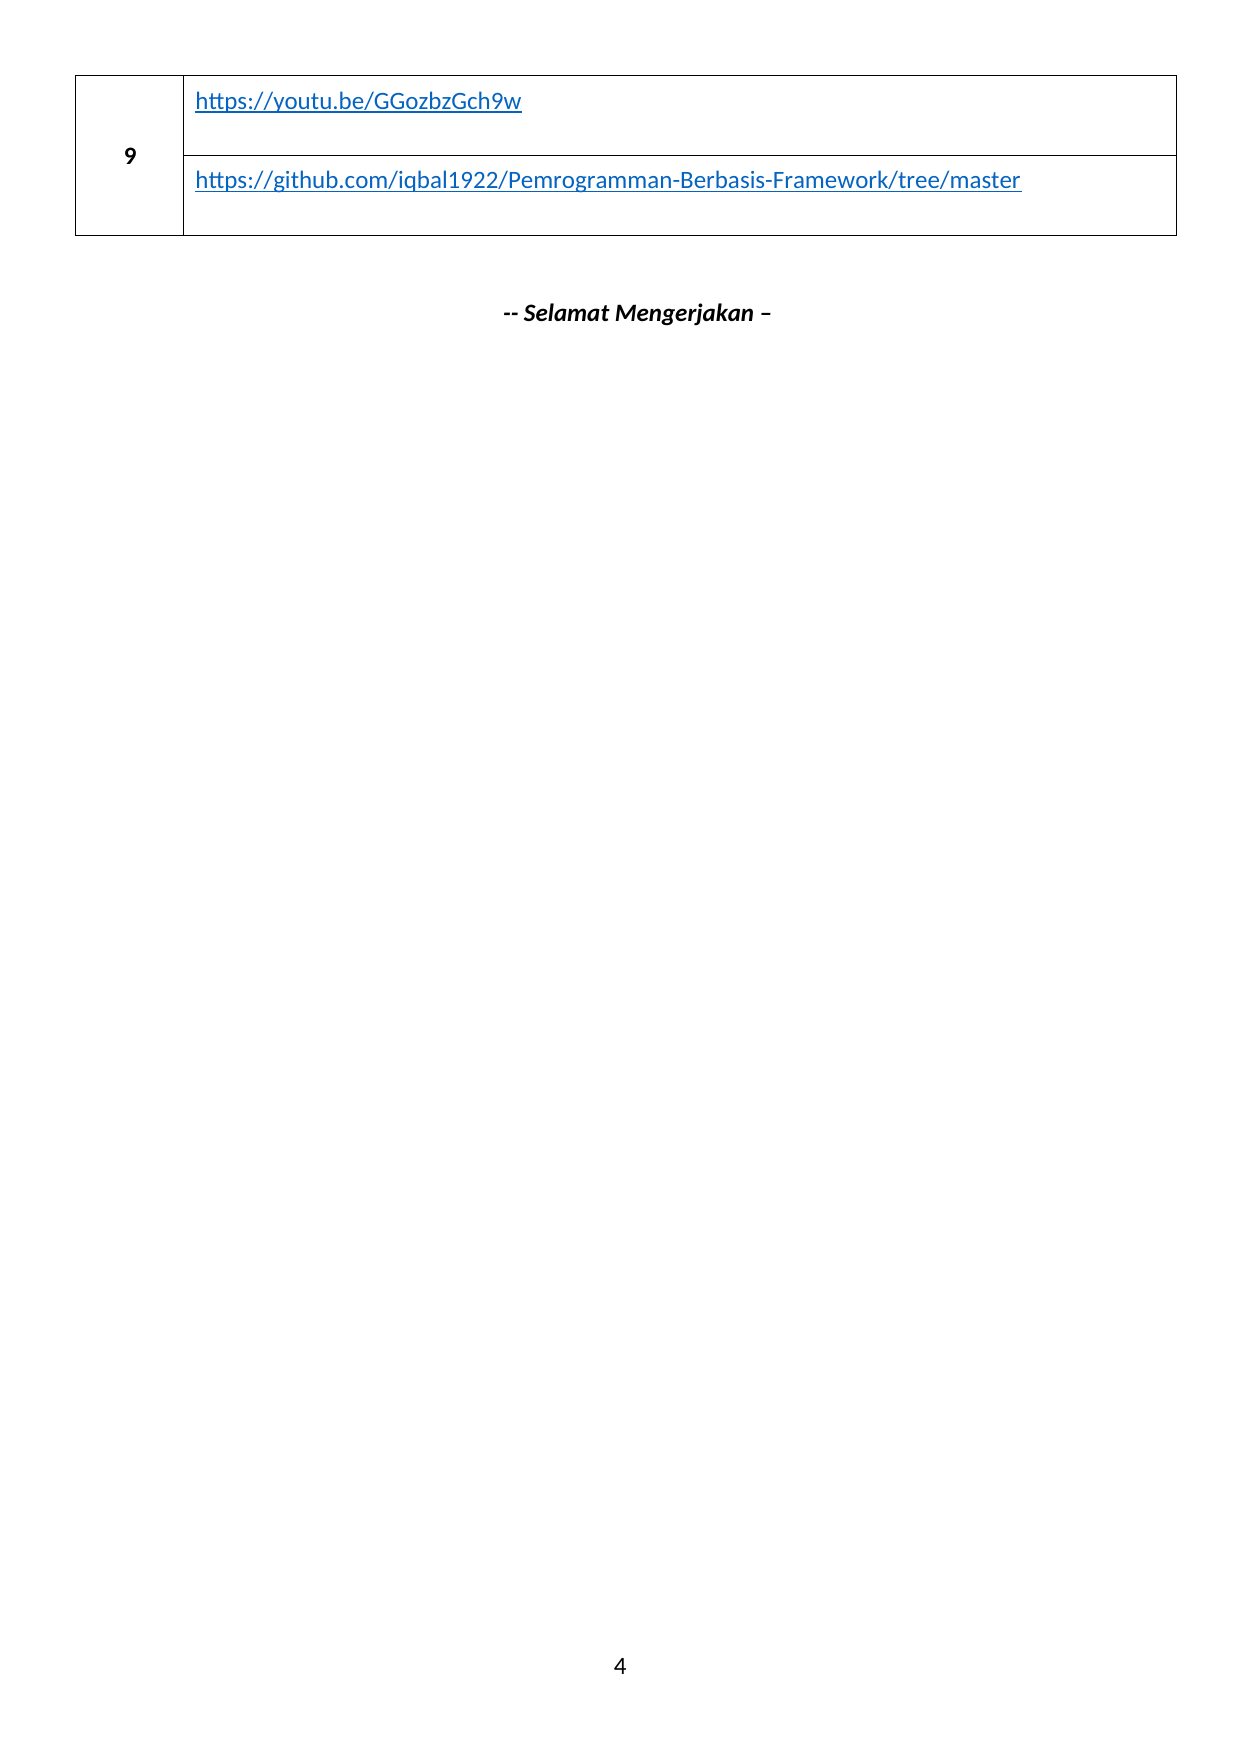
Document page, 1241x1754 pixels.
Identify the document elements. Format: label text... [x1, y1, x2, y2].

table_cell https://youtu.be/GGozbzGch9w [184, 76, 1176, 155]
text -- Selamat Mengerjakan – [112, 297, 1165, 327]
table_cell https://github.com/iqbal1922/Pemrogramman-Berbasis-Framework/tree/master [184, 156, 1176, 234]
table_cell 9 [76, 76, 183, 234]
